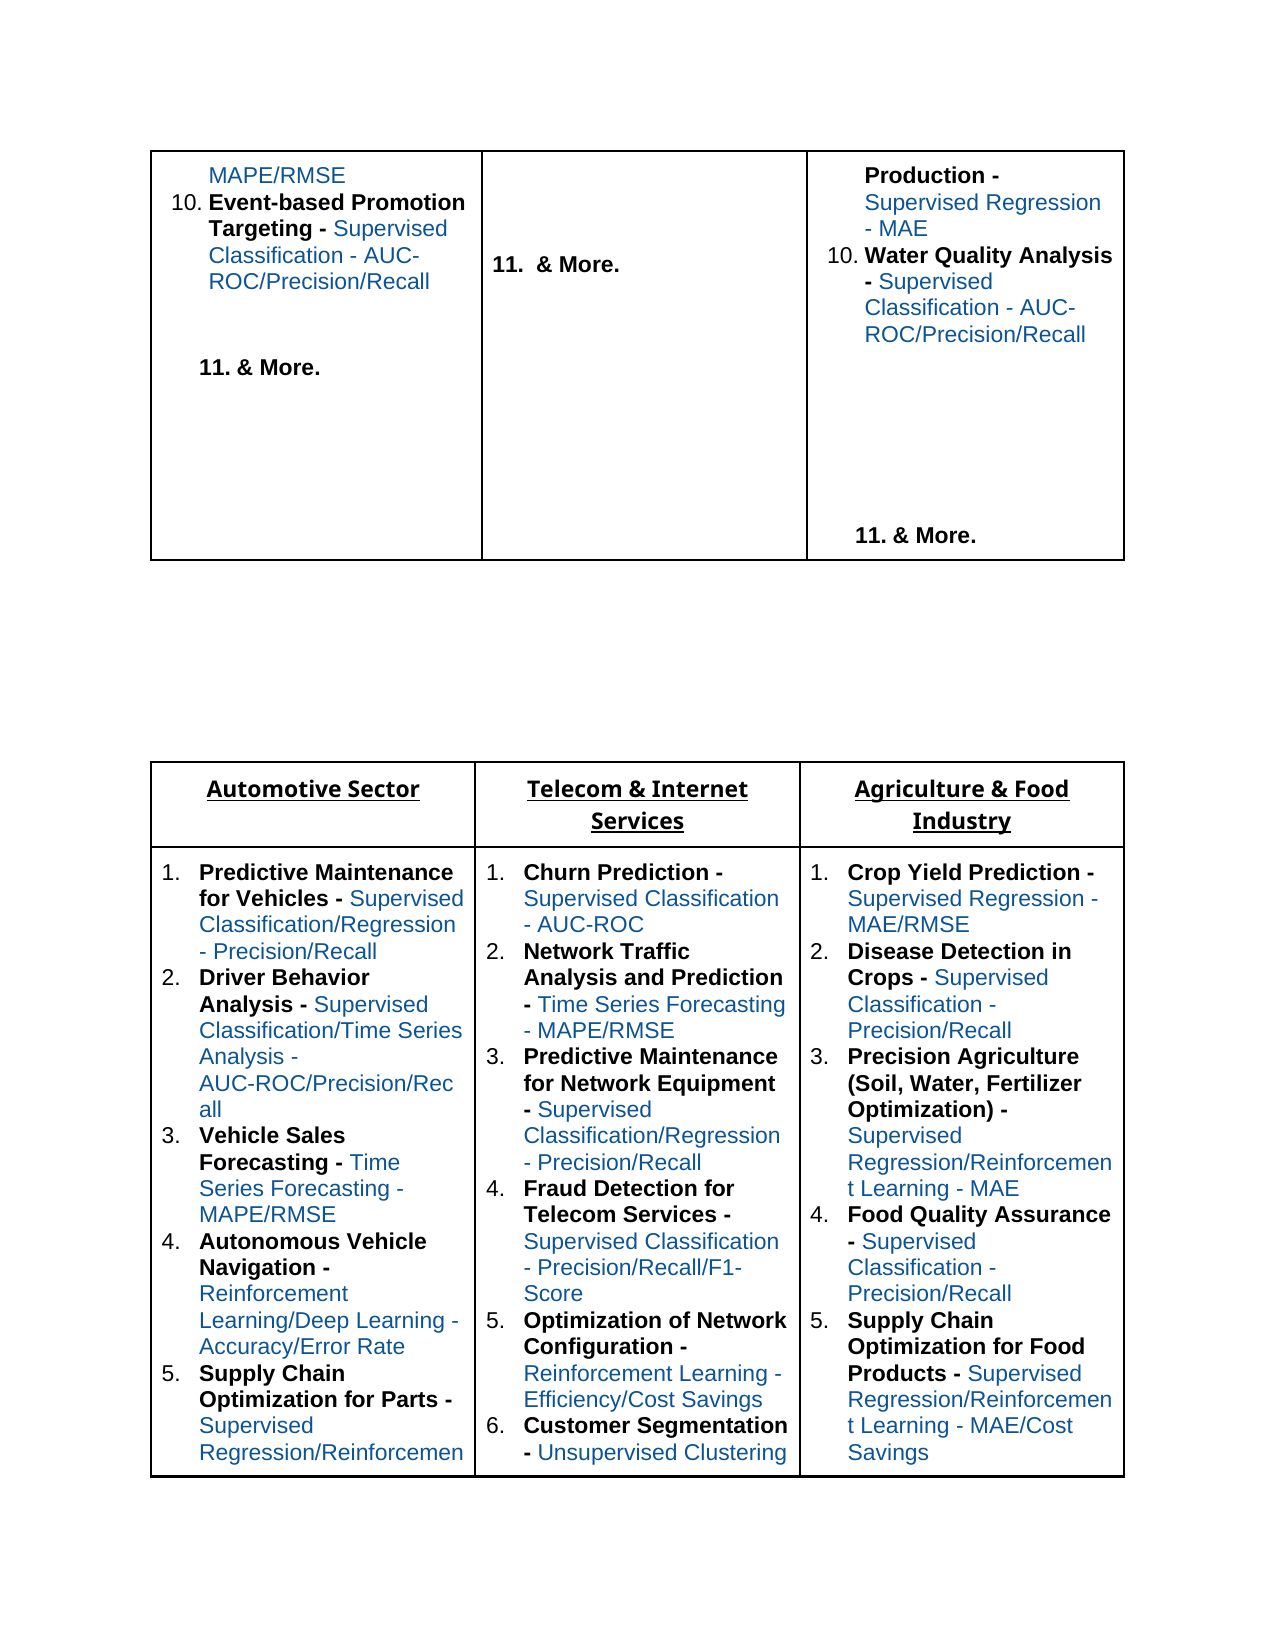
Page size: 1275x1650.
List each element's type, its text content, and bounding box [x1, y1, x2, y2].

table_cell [152, 848, 474, 1475]
table_header Agriculture & Food Industry [801, 763, 1123, 846]
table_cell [476, 848, 799, 1475]
table_header Automotive Sector [152, 763, 474, 846]
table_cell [483, 152, 806, 559]
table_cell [808, 152, 1123, 559]
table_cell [152, 152, 481, 559]
table_header Telecom & Internet Services [476, 763, 799, 846]
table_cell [801, 848, 1123, 1475]
